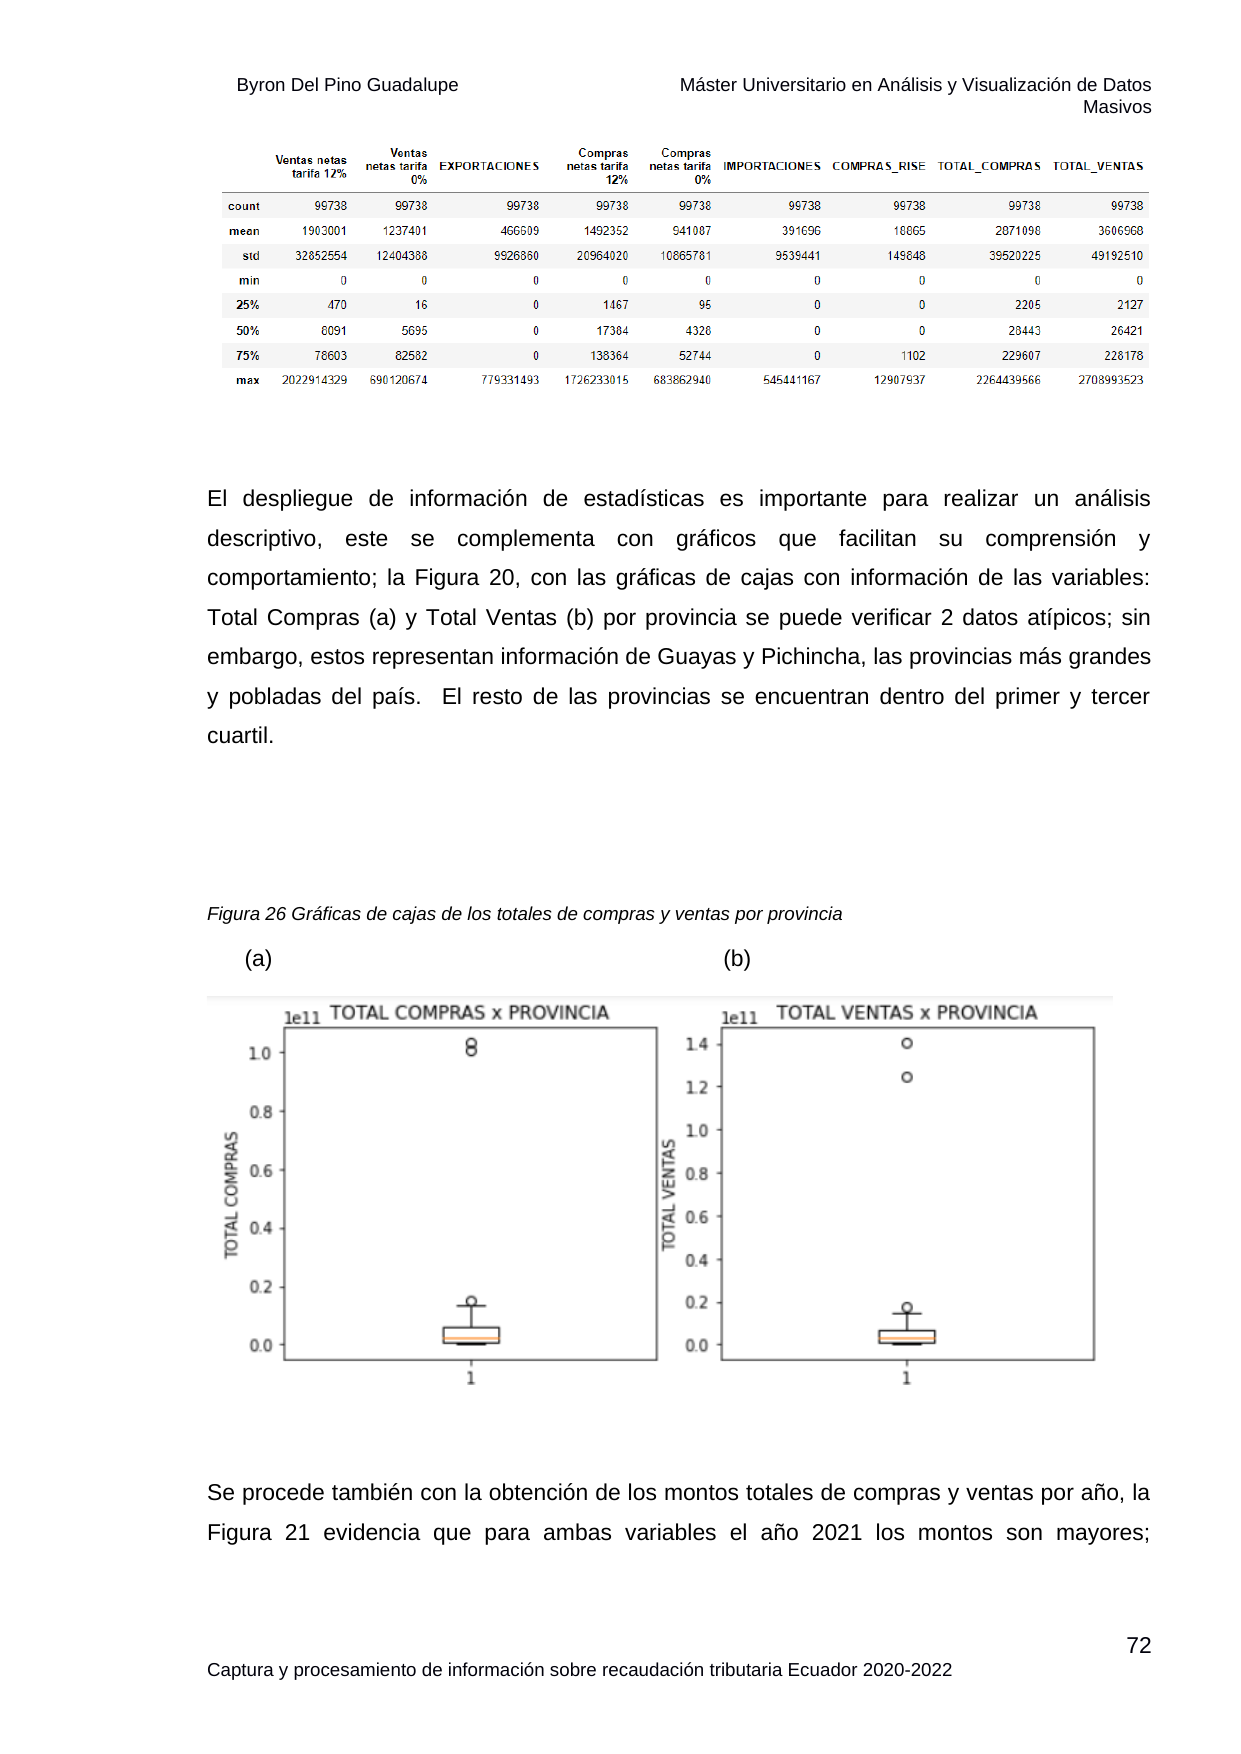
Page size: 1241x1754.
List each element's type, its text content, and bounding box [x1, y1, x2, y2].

text Figura 26 Gráficas de cajas de los totales de compras y ventas por provincia [207, 903, 1152, 924]
picture [206, 996, 1113, 1385]
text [207, 1479, 1152, 1545]
list (b) [244, 945, 1152, 972]
text El despliegue de información de estadísticas es importante para realizar un análisis descriptivo, este se complementa con gráficos que facilitan su comprensión y comportamiento; la Figura 20, con las gráficas de cajas con información de las variables: Total Compras (a) y Total Ventas (b) por provincia se puede verificar 2 datos atípicos; sin embargo, estos representan información de Guayas y Pichincha, las provincias más grandes y pobladas del país. El resto de las provincias se encuentran dentro del primer y tercer cuartil. [207, 485, 1152, 748]
picture [206, 147, 1152, 391]
